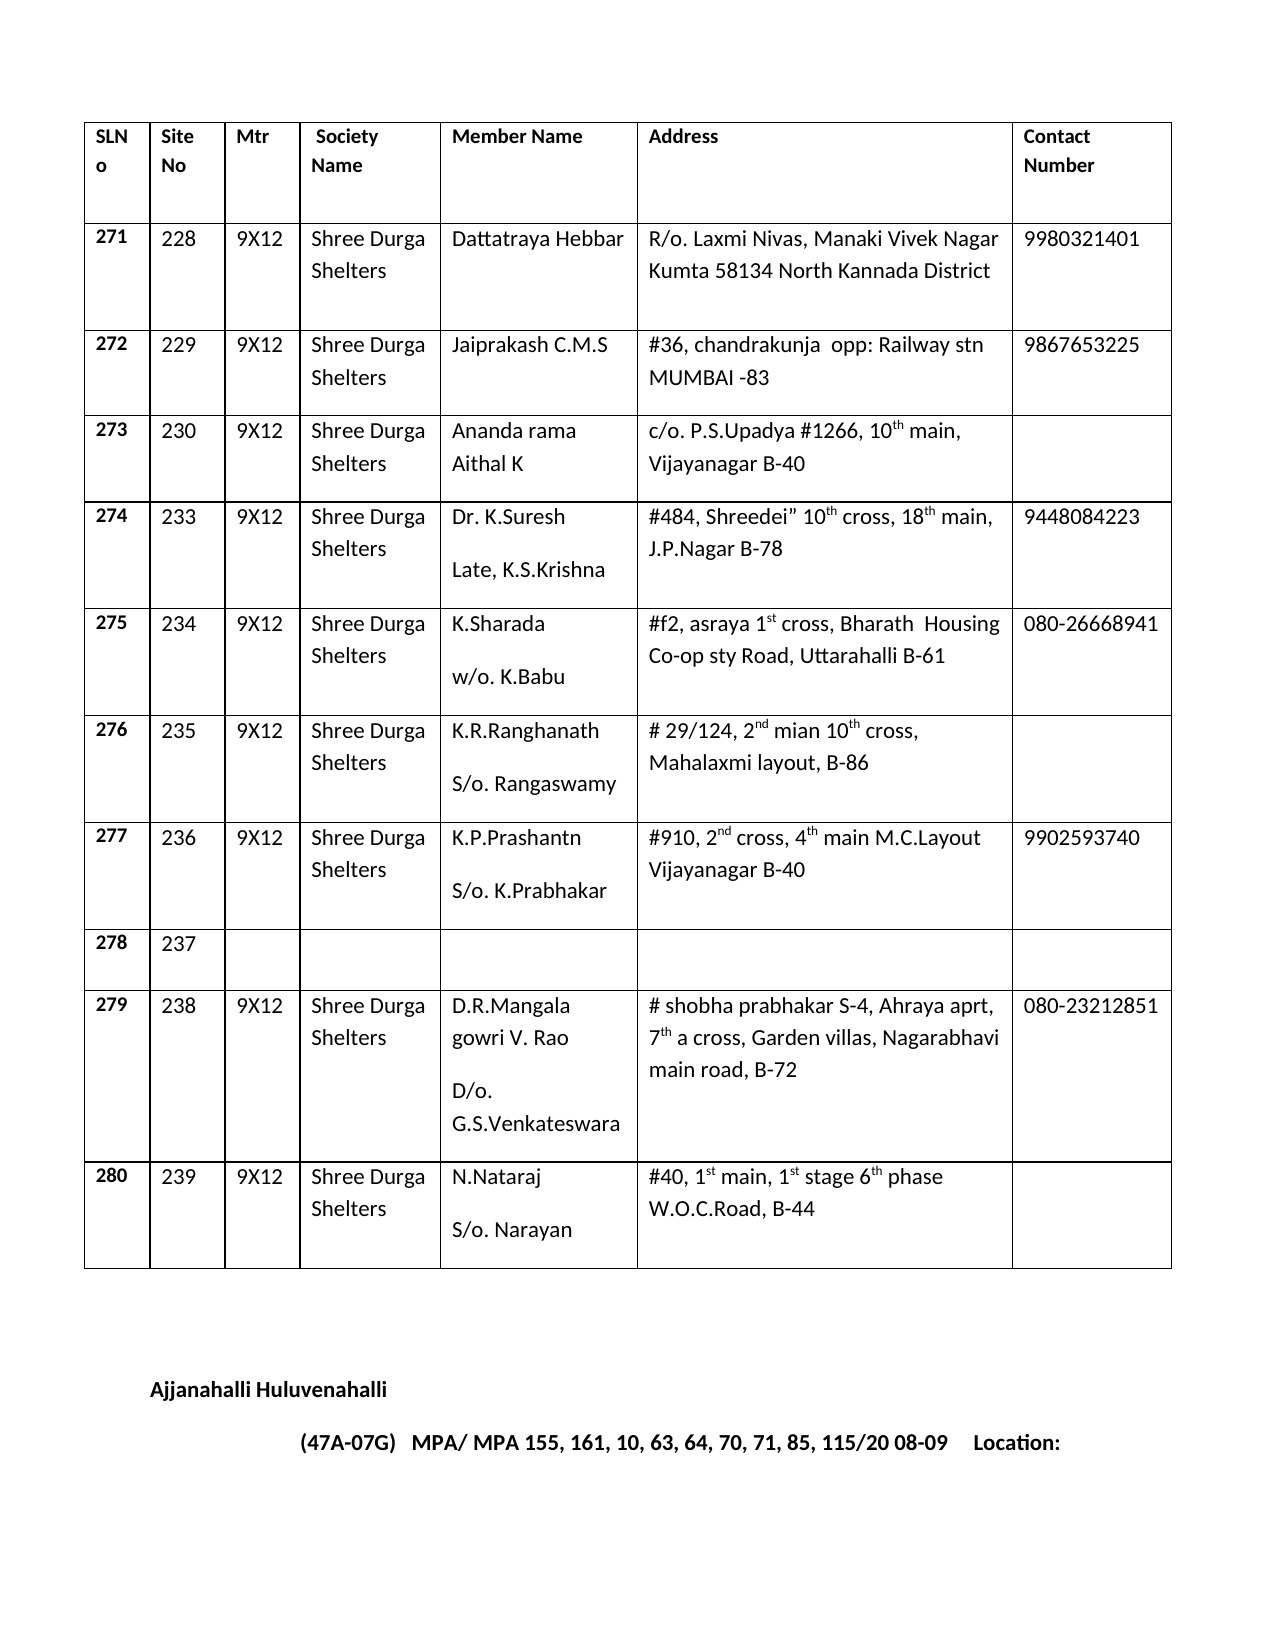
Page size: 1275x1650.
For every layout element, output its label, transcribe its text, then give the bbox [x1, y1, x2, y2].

table_header Contact Number [1013, 123, 1171, 223]
table_cell Shree Durga Shelters [301, 823, 440, 928]
table_cell [441, 930, 637, 990]
table_cell c/o. P.S.Upadya #1266, 10th main, Vijayanagar B-40 [638, 416, 1012, 501]
table_cell #36, chandrakunja opp: Railway stn MUMBAI -83 [638, 331, 1012, 415]
table_header Member Name [441, 123, 637, 223]
table_cell 274 [85, 503, 149, 608]
table_cell 236 [151, 823, 224, 928]
table_cell Ananda rama Aithal K [441, 416, 637, 501]
table_cell 276 [85, 716, 149, 822]
table_cell [1013, 930, 1171, 990]
table_cell [1013, 416, 1171, 501]
table_cell Shree Durga Shelters [301, 503, 440, 608]
table_cell Shree Durga Shelters [301, 224, 440, 329]
table_cell 237 [151, 930, 224, 990]
table_cell 239 [151, 1163, 224, 1268]
table_cell 229 [151, 331, 224, 415]
table_cell 235 [151, 716, 224, 822]
table_cell 272 [85, 331, 149, 415]
table_cell 9X12 [226, 609, 299, 715]
table_cell Jaiprakash C.M.S [441, 331, 637, 415]
table_cell 9X12 [226, 1163, 299, 1268]
table_cell 9448084223 [1013, 503, 1171, 608]
table_cell Shree Durga Shelters [301, 716, 440, 822]
table_cell 9X12 [226, 991, 299, 1161]
text (47A-07G) MPA/ MPA 155, 161, 10, 63, 64, 70, 71, 85, 115/20 08-09 Location: [225, 1428, 1125, 1456]
table_cell Shree Durga Shelters [301, 331, 440, 415]
table_cell 277 [85, 823, 149, 928]
table_cell 9X12 [226, 224, 299, 329]
table_cell 280 [85, 1163, 149, 1268]
table_cell 233 [151, 503, 224, 608]
table_cell R/o. Laxmi Nivas, Manaki Vivek Nagar Kumta 58134 North Kannada District [638, 224, 1012, 329]
table_header SLNo [85, 123, 149, 223]
table_cell [638, 930, 1012, 990]
table_cell K.R.Ranghanath S/o. Rangaswamy [441, 716, 637, 822]
table_cell 273 [85, 416, 149, 501]
table_cell 228 [151, 224, 224, 329]
table_cell 238 [151, 991, 224, 1161]
table_cell Dr. K.Suresh Late, K.S.Krishna [441, 503, 637, 608]
table_cell Shree Durga Shelters [301, 609, 440, 715]
table_cell [226, 930, 299, 990]
table_cell N.Nataraj S/o. Narayan [441, 1163, 637, 1268]
table_header Society Name [301, 123, 440, 223]
table_cell 9980321401 [1013, 224, 1171, 329]
table_cell #484, Shreedei” 10th cross, 18th main, J.P.Nagar B-78 [638, 503, 1012, 608]
table_cell 9X12 [226, 823, 299, 928]
table_cell Dattatraya Hebbar [441, 224, 637, 329]
table_cell [1013, 716, 1171, 822]
table_cell #f2, asraya 1st cross, Bharath Housing Co-op sty Road, Uttarahalli B-61 [638, 609, 1012, 715]
table_cell D.R.Mangala gowri V. Rao D/o. G.S.Venkateswara [441, 991, 637, 1161]
table_cell 080-26668941 [1013, 609, 1171, 715]
table_cell #910, 2nd cross, 4th main M.C.Layout Vijayanagar B-40 [638, 823, 1012, 928]
table_cell K.Sharada w/o. K.Babu [441, 609, 637, 715]
table_cell 9867653225 [1013, 331, 1171, 415]
table_cell K.P.Prashantn S/o. K.Prabhakar [441, 823, 637, 928]
table_cell 9902593740 [1013, 823, 1171, 928]
table_header Mtr [226, 123, 299, 223]
table_cell [301, 930, 440, 990]
table_cell Shree Durga Shelters [301, 416, 440, 501]
text Ajjanahalli Huluvenahalli [150, 1375, 1125, 1403]
table_cell 271 [85, 224, 149, 329]
table_cell 275 [85, 609, 149, 715]
table_cell 234 [151, 609, 224, 715]
table_cell 9X12 [226, 503, 299, 608]
table_cell 230 [151, 416, 224, 501]
table_cell 080-23212851 [1013, 991, 1171, 1161]
table_cell Shree Durga Shelters [301, 991, 440, 1161]
table_cell # shobha prabhakar S-4, Ahraya aprt, 7th a cross, Garden villas, Nagarabhavi main road, B-72 [638, 991, 1012, 1161]
table_header Address [638, 123, 1012, 223]
table_cell 9X12 [226, 416, 299, 501]
table_cell 279 [85, 991, 149, 1161]
table_cell #40, 1st main, 1st stage 6th phase W.O.C.Road, B-44 [638, 1163, 1012, 1268]
table_cell [1013, 1163, 1171, 1268]
table_header Site No [151, 123, 224, 223]
table_cell # 29/124, 2nd mian 10th cross, Mahalaxmi layout, B-86 [638, 716, 1012, 822]
table_cell Shree Durga Shelters [301, 1163, 440, 1268]
table_cell 278 [85, 930, 149, 990]
table_cell 9X12 [226, 331, 299, 415]
table_cell 9X12 [226, 716, 299, 822]
